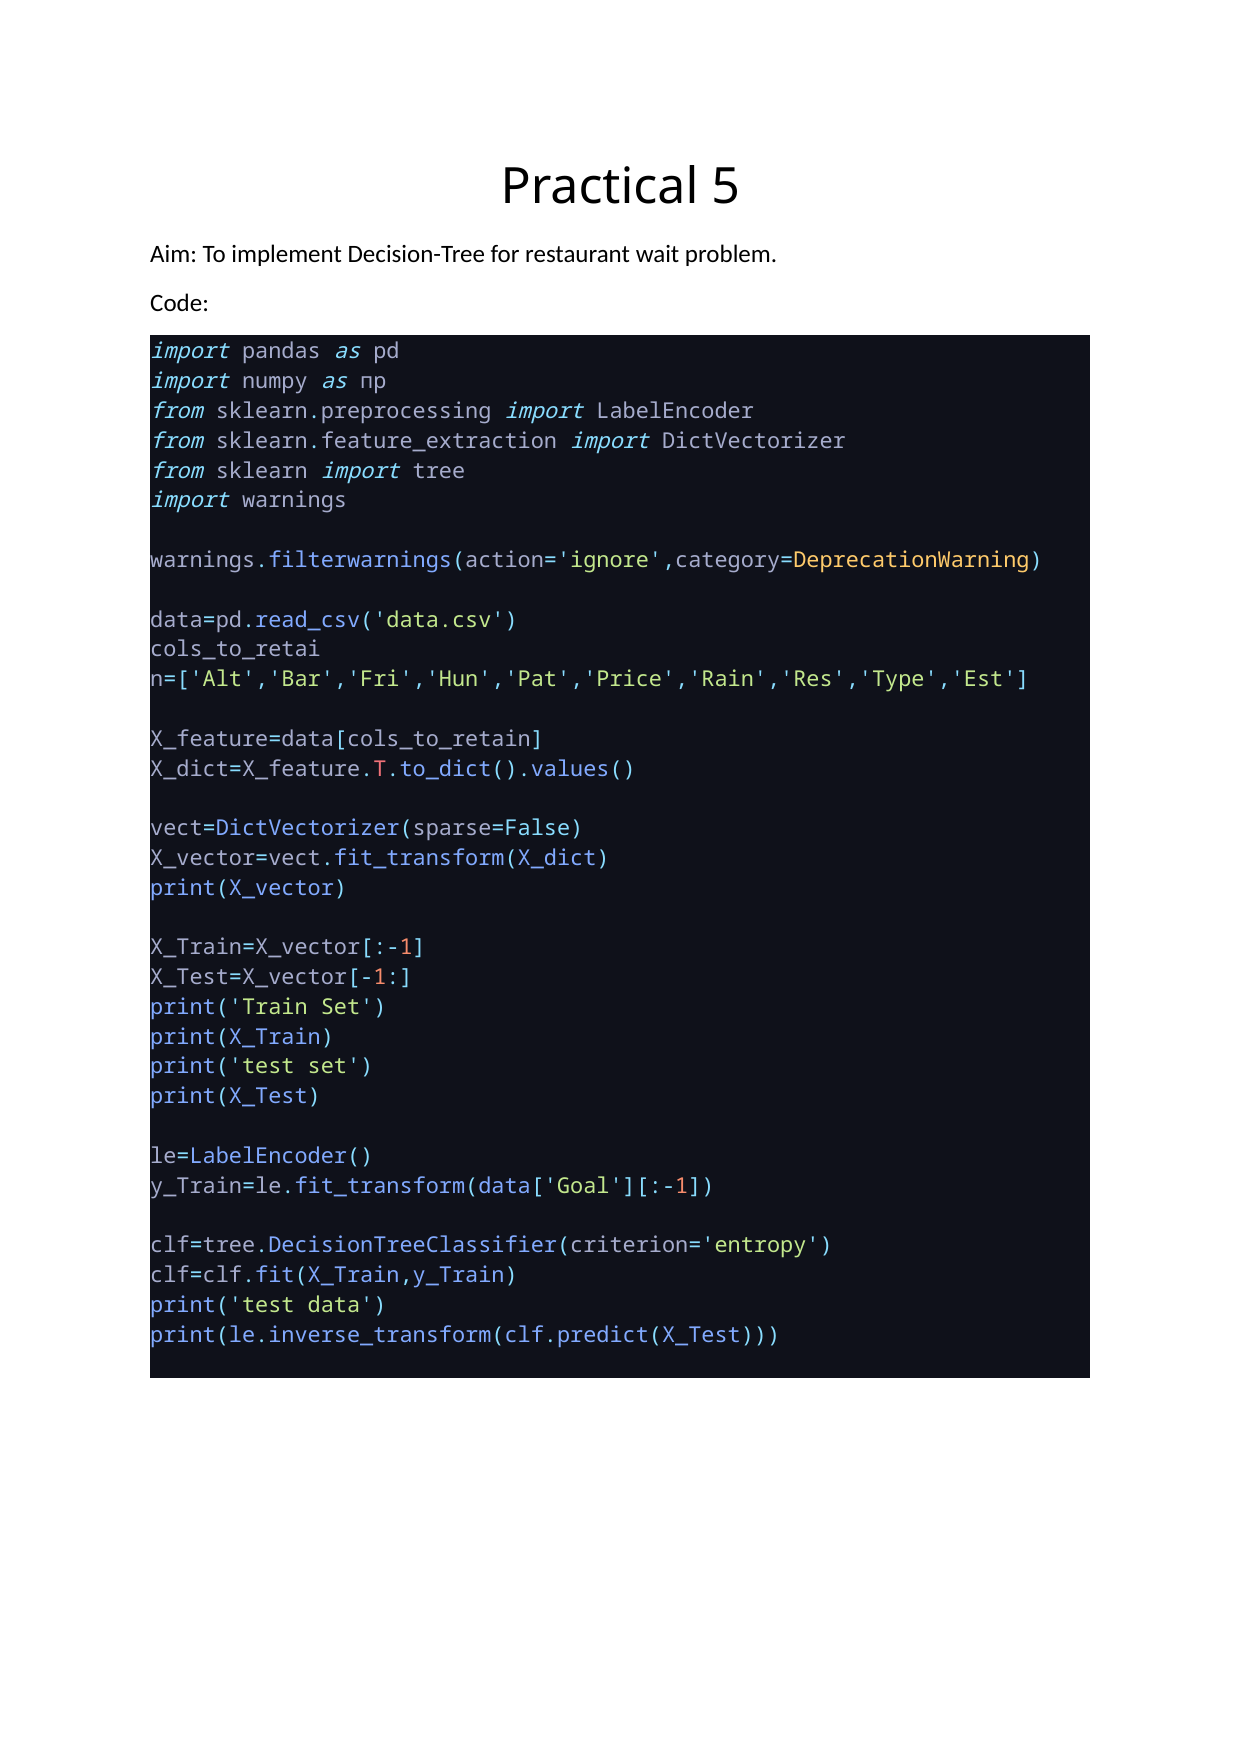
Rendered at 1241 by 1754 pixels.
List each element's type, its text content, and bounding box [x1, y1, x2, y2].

text cols_to_retain=['Alt','Bar','Fri','Hun','Pat','Price','Rain','Res','Type','Est'] [150, 633, 1090, 693]
text print('test data') [150, 1289, 1090, 1318]
text X_feature=data[cols_to_retain] [150, 723, 1090, 752]
text print('Train Set') [150, 991, 1090, 1021]
text X_Train=X_vector[:-1] [150, 931, 1090, 961]
text from sklearn import tree [150, 454, 1090, 484]
text import pandas as pd [150, 335, 1090, 365]
text print(X_Train) [150, 1021, 1090, 1050]
text le=LabelEncoder() [150, 1140, 1090, 1169]
text print(X_vector) [150, 872, 1090, 901]
text from sklearn.feature_extraction import DictVectorizer [150, 425, 1090, 454]
text data=pd.read_csv('data.csv') [150, 603, 1090, 633]
text import numpy as пр [150, 365, 1090, 395]
text clf=tree.DecisionTreeClassifier(criterion='entropy') [150, 1229, 1090, 1259]
text y_Train=le.fit_transform(data['Goal'][:-1]) [150, 1169, 1090, 1199]
text Code: [150, 287, 1090, 317]
text import warnings [150, 484, 1090, 514]
text X_vector=vect.fit_transform(X_dict) [150, 842, 1090, 872]
text Aim: To implement Decision-Tree for restaurant wait problem. [150, 238, 1090, 269]
text vect=DictVectorizer(sparse=False) [150, 812, 1090, 842]
text from sklearn.preprocessing import LabelEncoder [150, 395, 1090, 425]
text X_Test=X_vector[-1:] [150, 961, 1090, 991]
text Practical 5 [150, 150, 1090, 218]
text print(X_Test) [150, 1080, 1090, 1110]
text clf=clf.fit(X_Train,y_Train) [150, 1259, 1090, 1289]
text X_dict=X_feature.T.to_dict().values() [150, 752, 1090, 782]
text warnings.filterwarnings(action='ignore',category=DeprecationWarning) [150, 544, 1090, 574]
text print(le.inverse_transform(clf.predict(X_Test))) [150, 1318, 1090, 1348]
text print('test set') [150, 1050, 1090, 1080]
